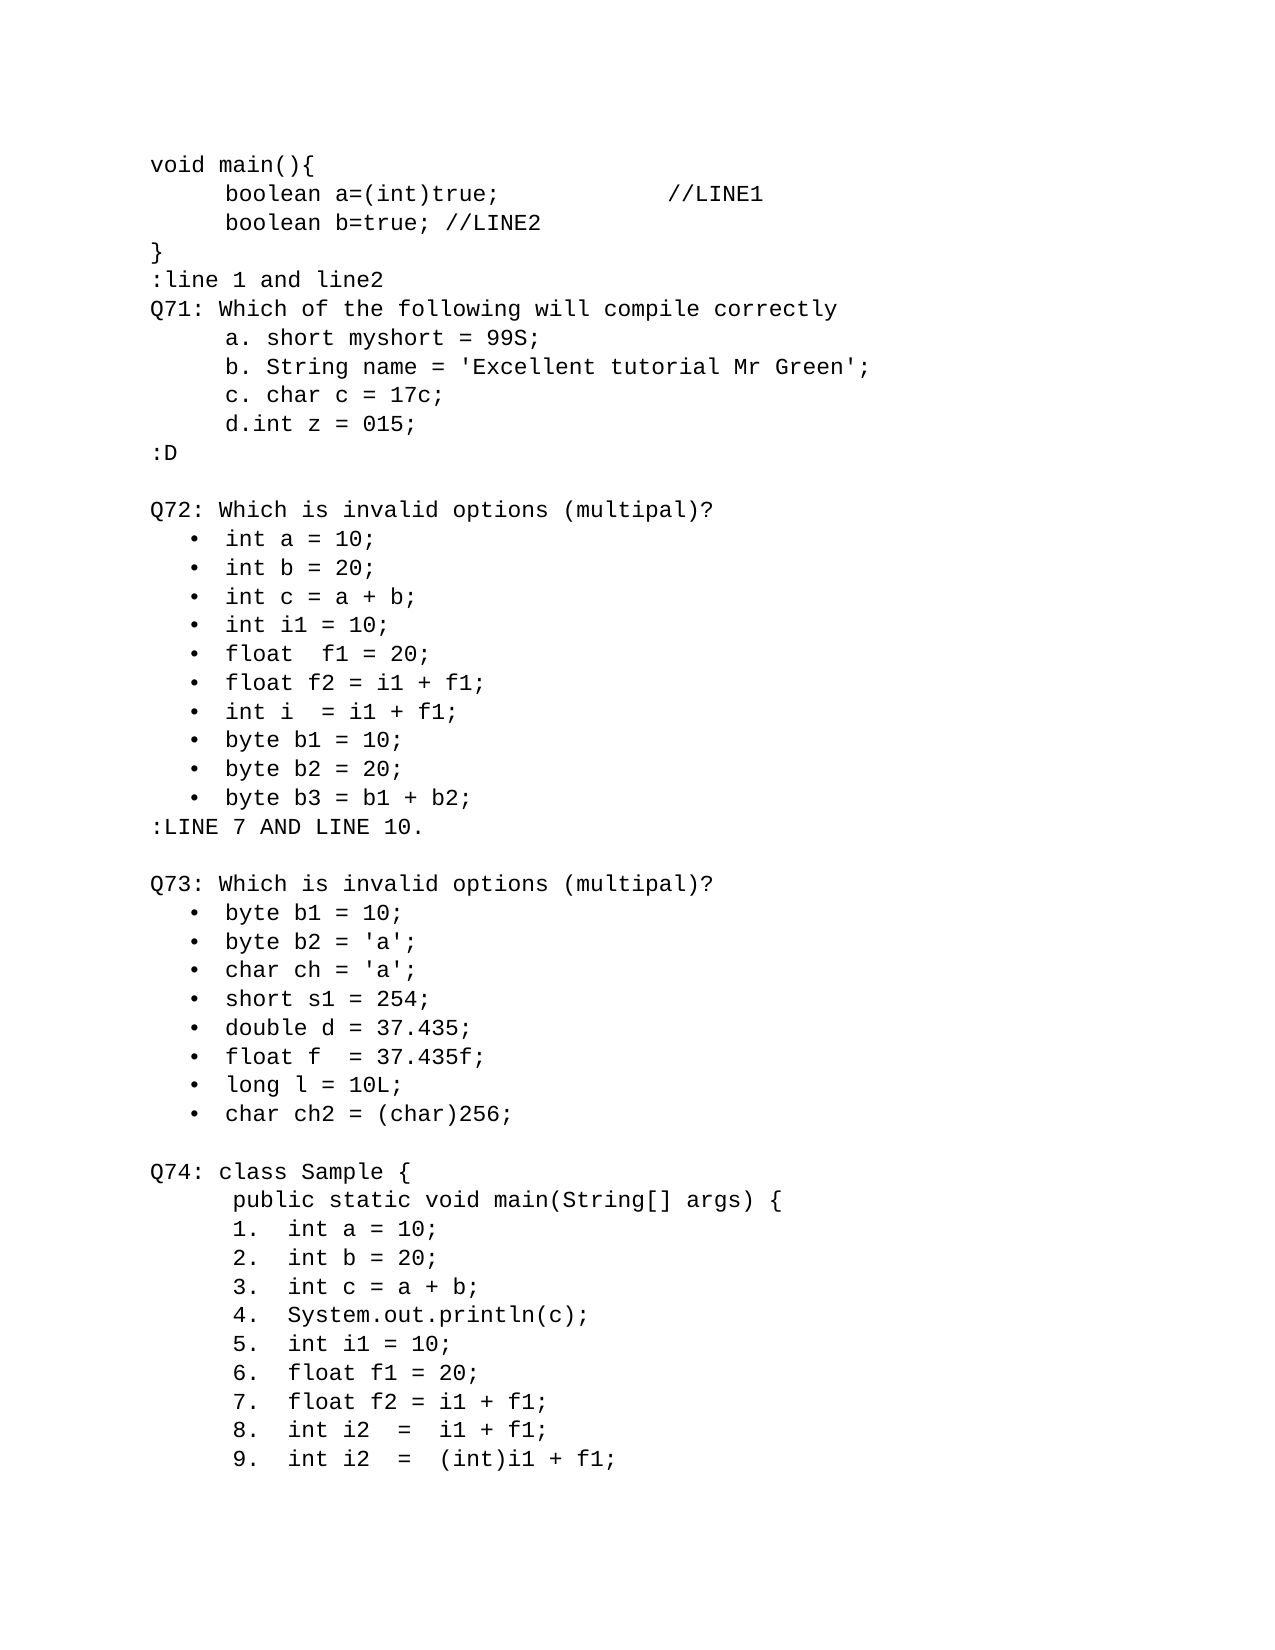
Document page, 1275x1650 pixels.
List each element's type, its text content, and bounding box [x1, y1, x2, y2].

list float f2 = i1 + f1; [187, 667, 1125, 696]
list byte b3 = b1 + b2; [187, 782, 1125, 811]
text 6. float f1 = 20; [150, 1357, 1125, 1386]
text 1. int a = 10; [150, 1214, 1125, 1242]
list int c = a + b; [187, 581, 1125, 610]
text 2. int b = 20; [150, 1242, 1125, 1271]
list float f = 37.435f; [187, 1041, 1125, 1070]
list float f1 = 20; [187, 639, 1125, 667]
text 8. int i2 = i1 + f1; [150, 1415, 1125, 1444]
text void main(){ [150, 150, 1125, 179]
text :D [150, 437, 1125, 466]
list int i1 = 10; [187, 610, 1125, 639]
text Q72: Which is invalid options (multipal)? [150, 495, 1125, 524]
text Q74: class Sample { [150, 1156, 1125, 1185]
text boolean b=true; //LINE2 [150, 207, 1125, 236]
text 9. int i2 = (int)i1 + f1; [150, 1444, 1125, 1472]
text a. short myshort = 99S; [150, 322, 1125, 351]
text } [150, 236, 1125, 265]
list long l = 10L; [187, 1070, 1125, 1099]
list char ch2 = (char)256; [187, 1099, 1125, 1127]
text public static void main(String[] args) { [150, 1185, 1125, 1214]
text b. String name = 'Excellent tutorial Mr Green'; [150, 351, 1125, 380]
list byte b2 = 'a'; [187, 926, 1125, 955]
text 4. System.out.println(c); [150, 1300, 1125, 1329]
text :LINE 7 AND LINE 10. [150, 811, 1125, 840]
list byte b2 = 20; [187, 754, 1125, 782]
text boolean a=(int)true; //LINE1 [150, 179, 1125, 207]
list short s1 = 254; [187, 984, 1125, 1012]
text :line 1 and line2 [150, 265, 1125, 294]
list int i = i1 + f1; [187, 696, 1125, 725]
list int a = 10; [187, 524, 1125, 552]
text c. char c = 17c; [150, 380, 1125, 409]
text Q73: Which is invalid options (multipal)? [150, 869, 1125, 897]
text Q71: Which of the following will compile correctly [150, 294, 1125, 322]
text 5. int i1 = 10; [150, 1329, 1125, 1357]
list double d = 37.435; [187, 1012, 1125, 1041]
text 3. int c = a + b; [150, 1271, 1125, 1300]
list char ch = 'a'; [187, 955, 1125, 984]
list int b = 20; [187, 552, 1125, 581]
text d.int z = 015; [150, 409, 1125, 437]
list byte b1 = 10; [187, 897, 1125, 926]
list byte b1 = 10; [187, 725, 1125, 754]
text 7. float f2 = i1 + f1; [150, 1386, 1125, 1415]
